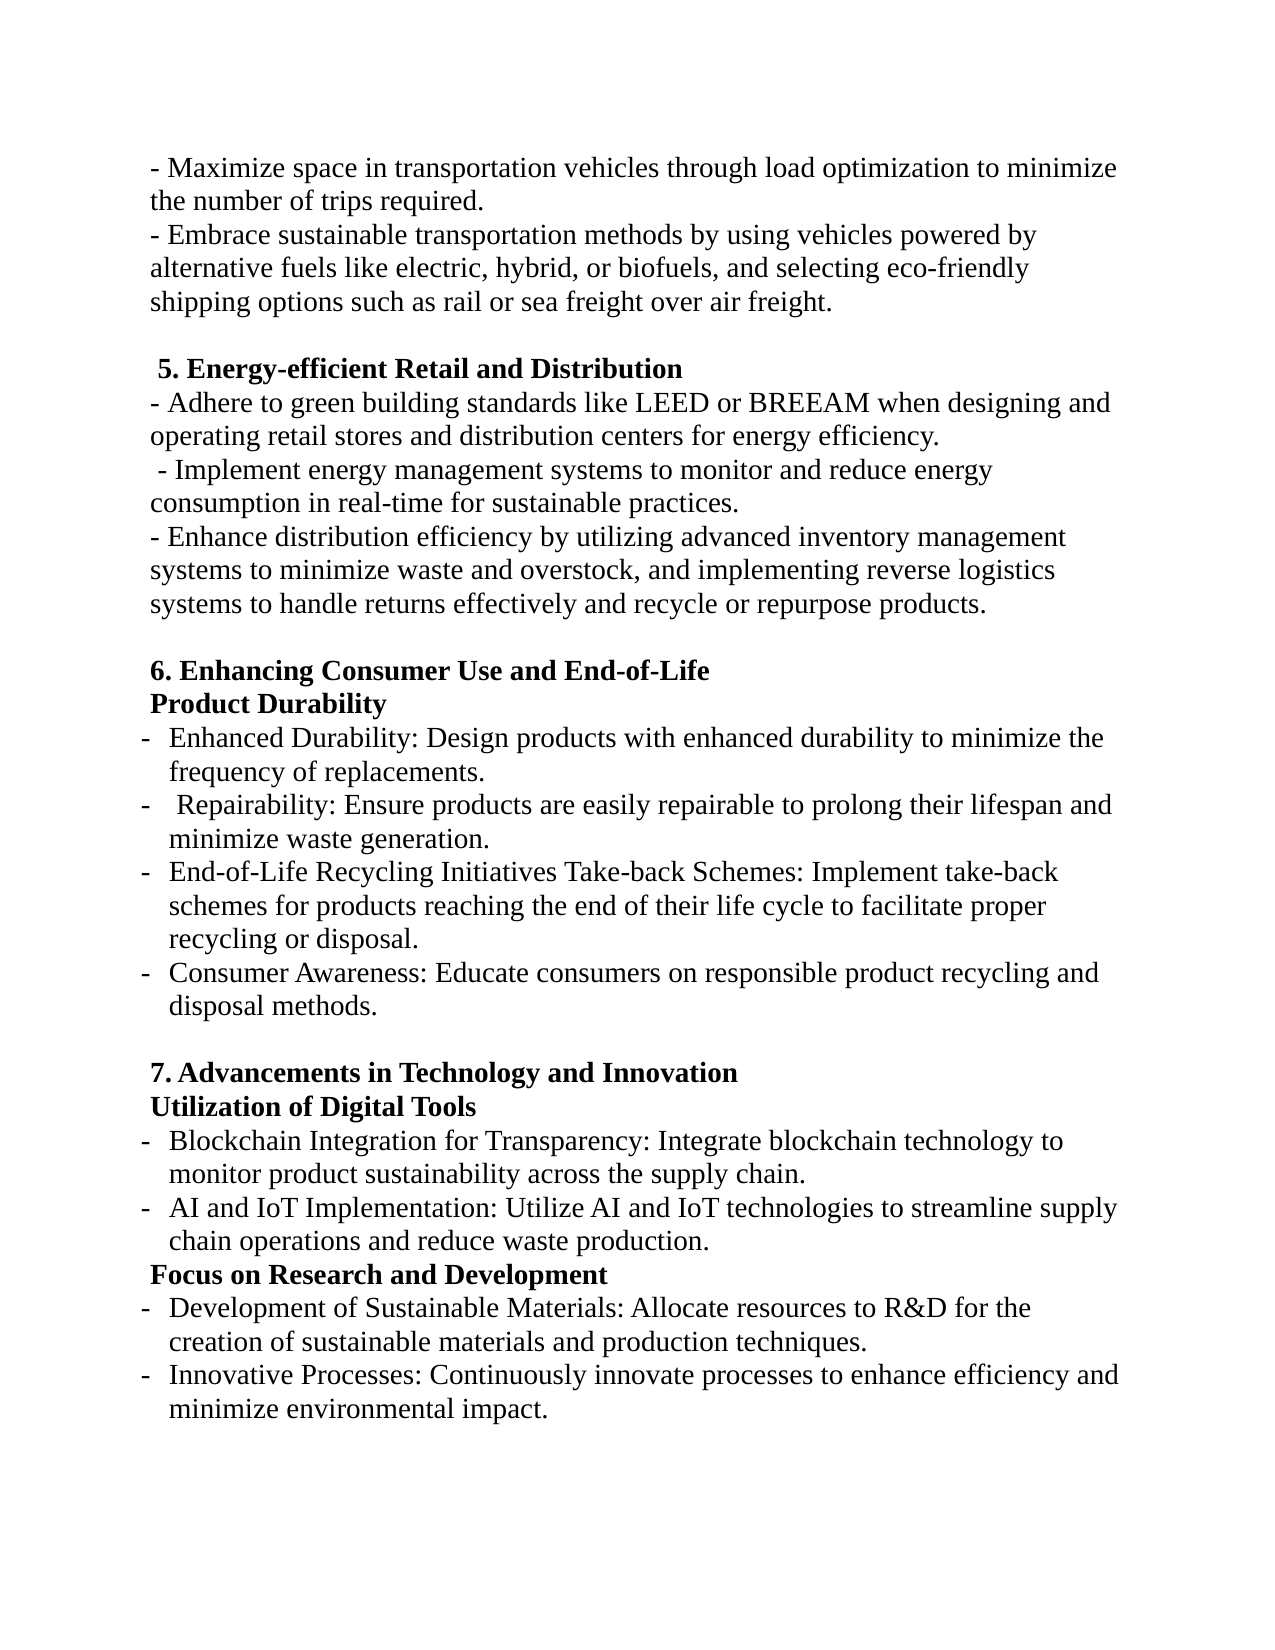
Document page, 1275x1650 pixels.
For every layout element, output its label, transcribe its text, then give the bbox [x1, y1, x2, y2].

text - Maximize space in transportation vehicles through load optimization to minimize the number of trips required. [150, 150, 1125, 217]
text - Embrace sustainable transportation methods by using vehicles powered by alternative fuels like electric, hybrid, or biofuels, and selecting eco-friendly shipping options such as rail or sea freight over air freight. [150, 217, 1125, 318]
text - Implement energy management systems to monitor and reduce energy consumption in real-time for sustainable practices. [150, 452, 1125, 519]
list Development of Sustainable Materials: Allocate resources to R&D for the creation of sustainable materials and production techniques. [141, 1290, 1125, 1357]
list End-of-Life Recycling Initiatives Take-back Schemes: Implement take-back schemes for products reaching the end of their life cycle to facilitate proper recycling or disposal. [141, 854, 1125, 955]
list Innovative Processes: Continuously innovate processes to enhance efficiency and minimize environmental impact. [141, 1357, 1125, 1424]
text - Adhere to green building standards like LEED or BREEAM when designing and operating retail stores and distribution centers for energy efficiency. [150, 385, 1125, 452]
list Blockchain Integration for Transparency: Integrate blockchain technology to monitor product sustainability across the supply chain. [141, 1123, 1125, 1190]
list Repairability: Ensure products are easily repairable to prolong their lifespan and minimize waste generation. [141, 787, 1125, 854]
list Consumer Awareness: Educate consumers on responsible product recycling and disposal methods. [141, 955, 1125, 1022]
text 5. Energy-efficient Retail and Distribution [150, 351, 1125, 385]
text 7. Advancements in Technology and Innovation [150, 1056, 1125, 1089]
text Focus on Research and Development [150, 1257, 1125, 1290]
text 6. Enhancing Consumer Use and End-of-Life [150, 653, 1125, 687]
text Utilization of Digital Tools [150, 1089, 1125, 1123]
list Enhanced Durability: Design products with enhanced durability to minimize the frequency of replacements. [141, 720, 1125, 787]
text - Enhance distribution efficiency by utilizing advanced inventory management systems to minimize waste and overstock, and implementing reverse logistics systems to handle returns effectively and recycle or repurpose products. [150, 519, 1125, 619]
list AI and IoT Implementation: Utilize AI and IoT technologies to streamline supply chain operations and reduce waste production. [141, 1190, 1125, 1257]
text Product Durability [150, 687, 1125, 720]
